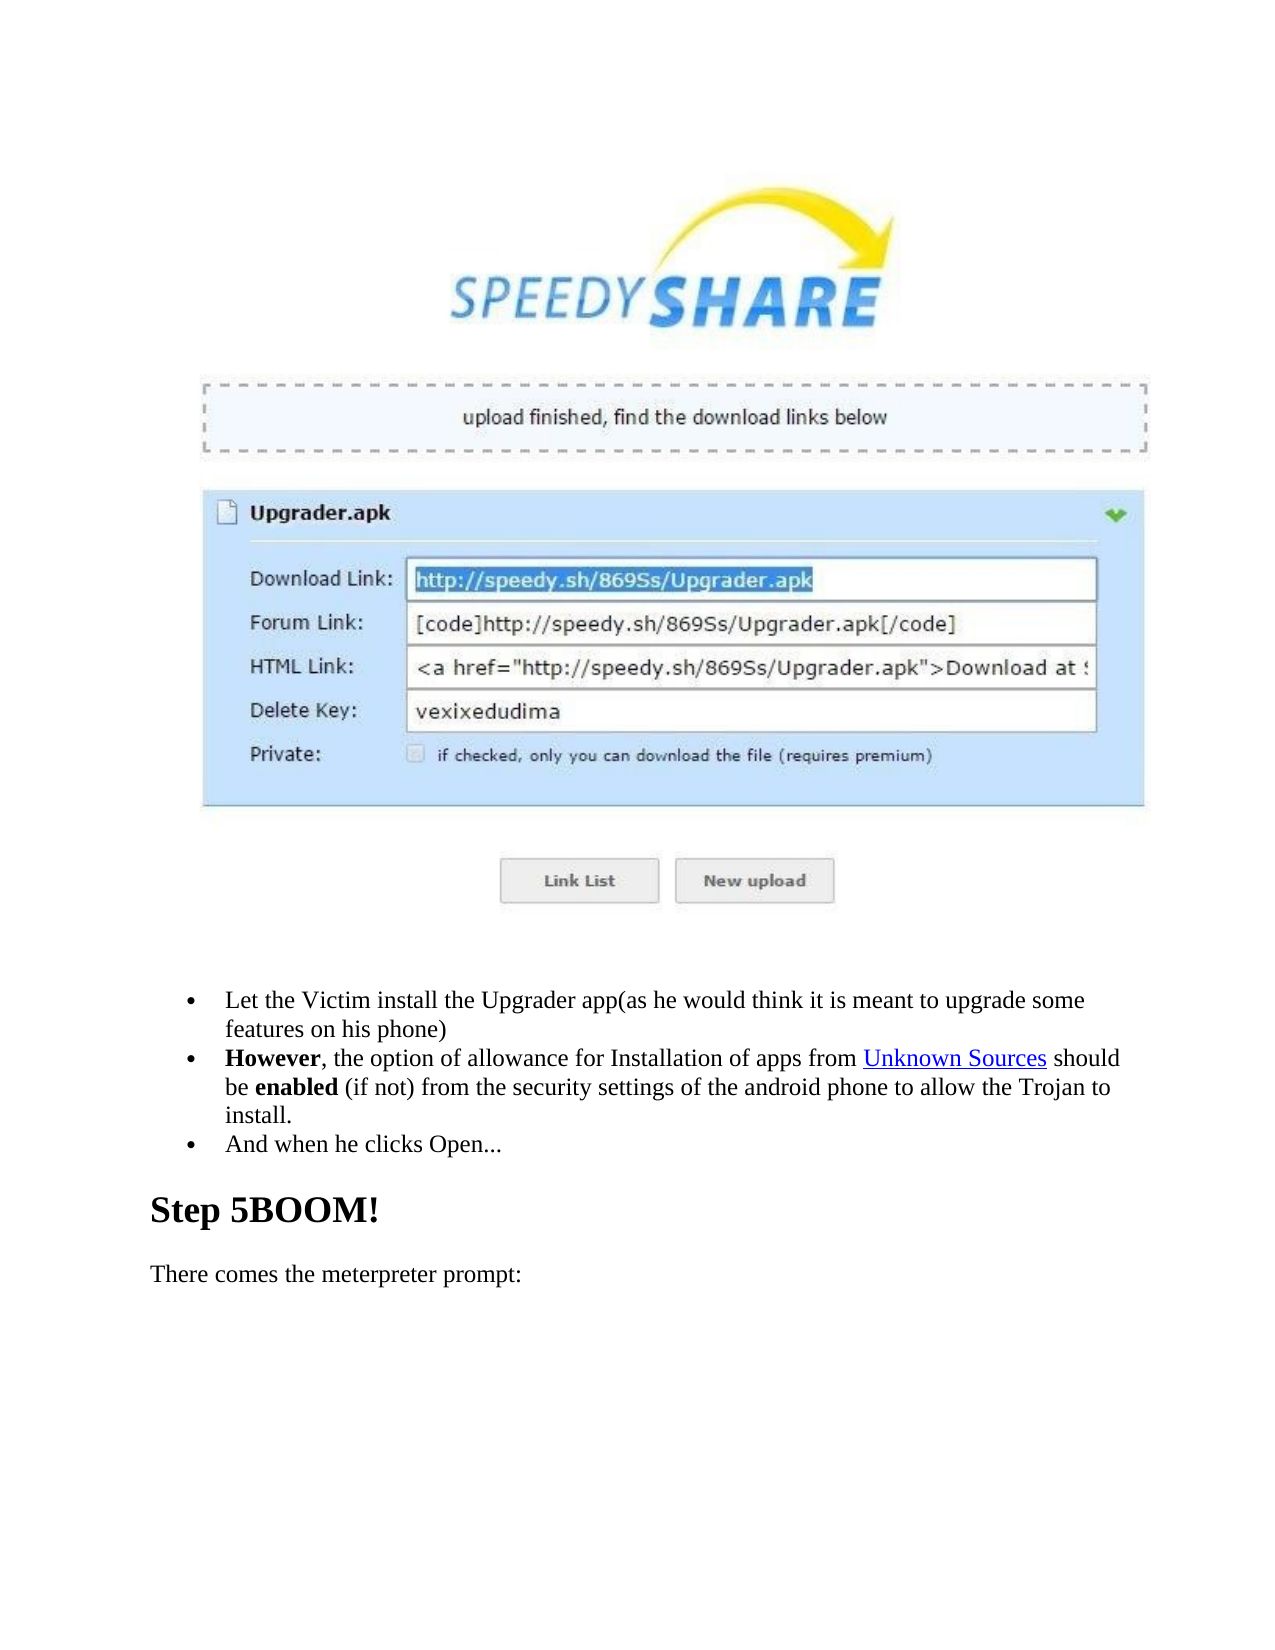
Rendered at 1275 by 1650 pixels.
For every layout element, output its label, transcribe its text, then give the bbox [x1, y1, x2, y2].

text Step 5BOOM! [150, 1187, 1125, 1230]
list Let the Victim install the Upgrader app(as he would think it is meant to upgrade some features on his phone) [187, 985, 1125, 1043]
picture [150, 150, 1243, 957]
list And when he clicks Open... [187, 1129, 1125, 1158]
text There comes the meterpreter prompt: [150, 1259, 1125, 1288]
list However, the option of allowance for Installation of apps from Unknown Sources should be enabled (if not) from the security settings of the android phone to allow the Trojan to install. [187, 1043, 1125, 1129]
